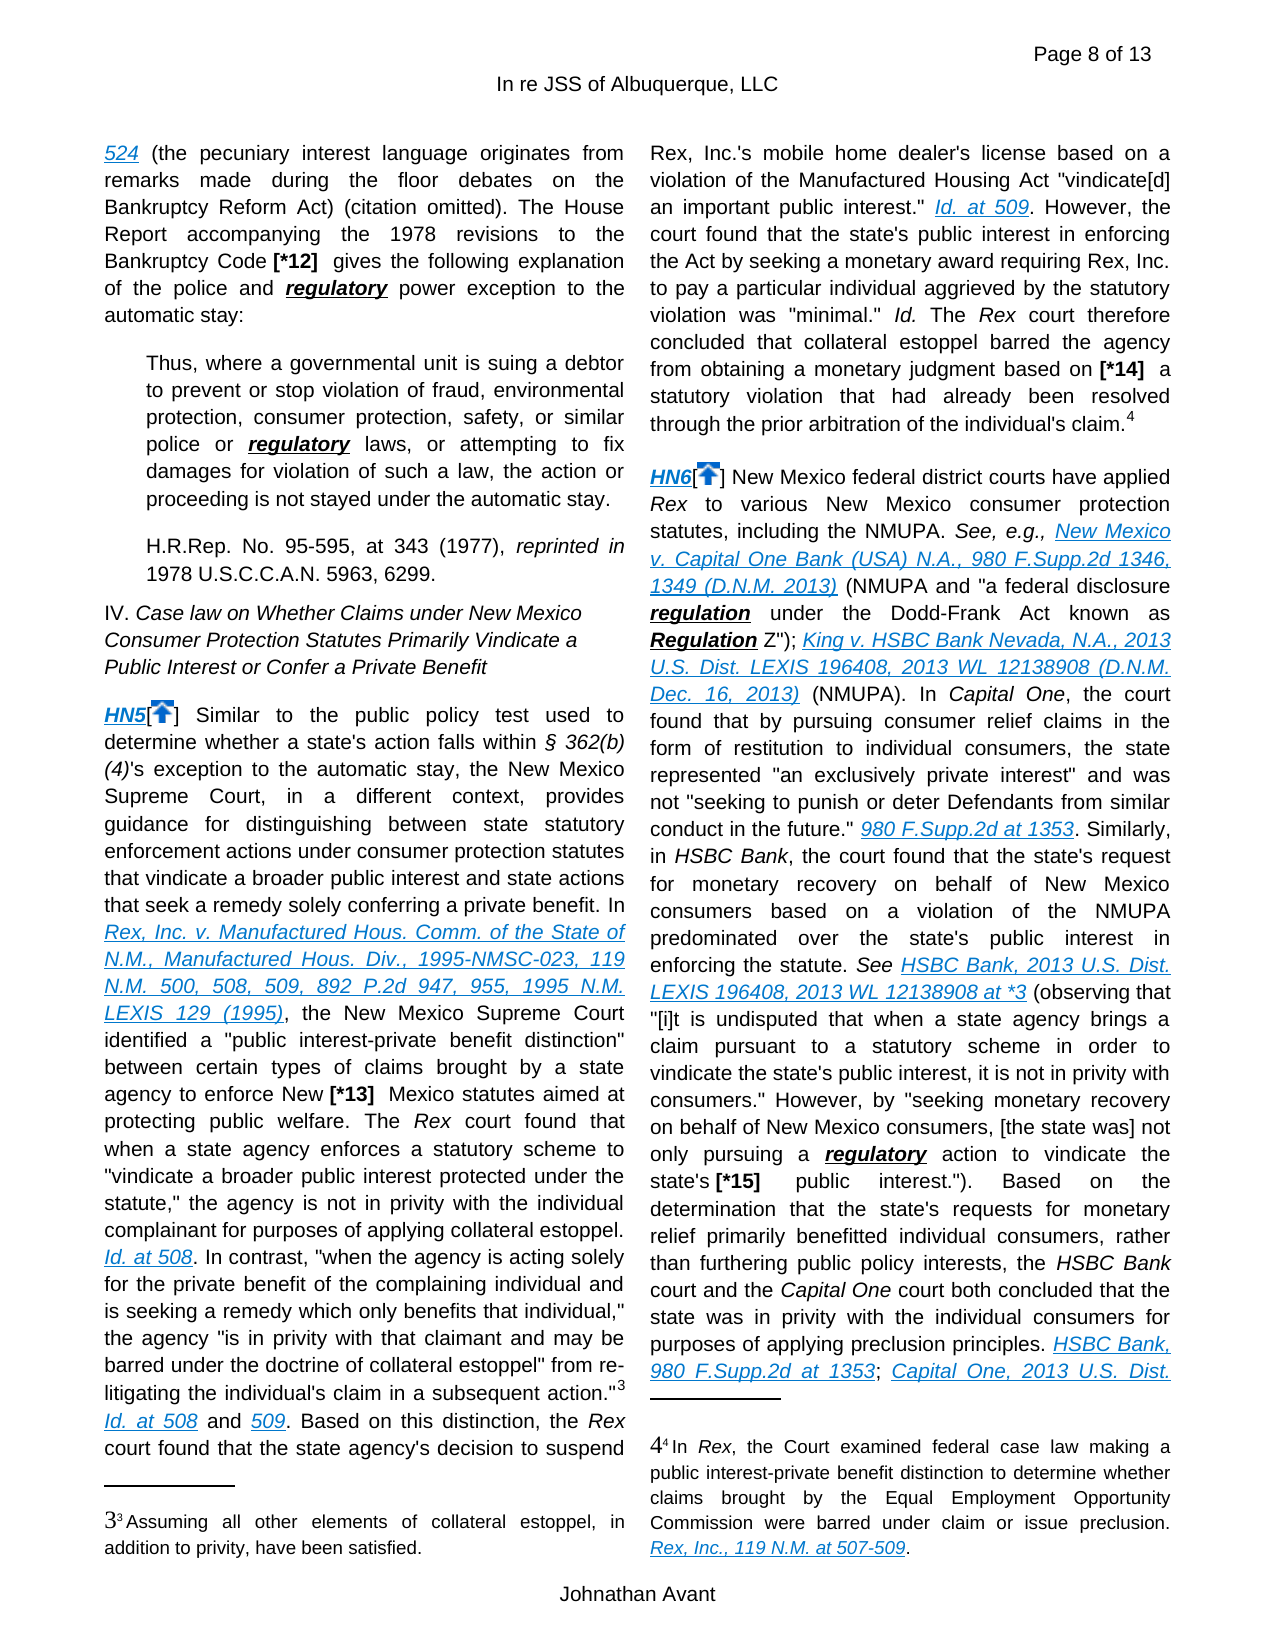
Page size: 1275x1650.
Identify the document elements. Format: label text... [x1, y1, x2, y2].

text HN5[] Similar to the public policy test used to determine whether a state's action falls within § 362(b)(4)'s exception to the automatic stay, the New Mexico Supreme Court, in a different context, provides guidance for distinguishing between state statutory enforcement actions under consumer protection statutes that vindicate a broader public interest and state actions that seek a remedy solely conferring a private benefit. In Rex, Inc. v. Manufactured Hous. Comm. of the State of N.M., Manufactured Hous. Div., 1995-NMSC-023, 119 N.M. 500, 508, 509, 892 P.2d 947, 955, 1995 N.M. LEXIS 129 (1995), the New Mexico Supreme Court identified a "public interest-private benefit distinction" between certain types of claims brought by a state agency to enforce New [*13] Mexico statutes aimed at protecting public welfare. The Rex court found that when a state agency enforces a statutory scheme to "vindicate a broader public interest protected under the statute," the agency is not in privity with the individual complainant for purposes of applying collateral estoppel. Id. at 508. In contrast, "when the agency is acting solely for the private benefit of the complaining individual and is seeking a remedy which only benefits that individual," the agency "is in privity with that claimant and may be barred under the doctrine of collateral estoppel" from re-litigating the individual's claim in a subsequent action."3 Id. at 508 and 509. Based on this distinction, the Rex court found that the state agency's decision to suspend Rex, Inc.'s mobile home dealer's license based on a violation of the Manufactured Housing Act "vindicate[d] an important public interest." Id. at 509. However, the court found that the state's public interest in enforcing the Act by seeking a monetary award requiring Rex, Inc. to pay a particular individual aggrieved by the statutory violation was "minimal." Id. The Rex court therefore concluded that collateral estoppel barred the agency from obtaining a monetary judgment based on [*14] a statutory violation that had already been resolved through the prior arbitration of the individual's claim.4 [650, 137, 1171, 437]
text IV. Case law on Whether Claims under New Mexico Consumer Protection Statutes Primarily Vindicate a Public Interest or Confer a Private Benefit [104, 598, 625, 679]
picture [151, 700, 174, 723]
text HN5[] Similar to the public policy test used to determine whether a state's action falls within § 362(b)(4)'s exception to the automatic stay, the New Mexico Supreme Court, in a different context, provides guidance for distinguishing between state statutory enforcement actions under consumer protection statutes that vindicate a broader public interest and state actions that seek a remedy solely conferring a private benefit. In Rex, Inc. v. Manufactured Hous. Comm. of the State of N.M., Manufactured Hous. Div., 1995-NMSC-023, 119 N.M. 500, 508, 509, 892 P.2d 947, 955, 1995 N.M. LEXIS 129 (1995), the New Mexico Supreme Court identified a "public interest-private benefit distinction" between certain types of claims brought by a state agency to enforce New [*13] Mexico statutes aimed at protecting public welfare. The Rex court found that when a state agency enforces a statutory scheme to "vindicate a broader public interest protected under the statute," the agency is not in privity with the individual complainant for purposes of applying collateral estoppel. Id. at 508. In contrast, "when the agency is acting solely for the private benefit of the complaining individual and is seeking a remedy which only benefits that individual," the agency "is in privity with that claimant and may be barred under the doctrine of collateral estoppel" from re-litigating the individual's claim in a subsequent action."3 Id. at 508 and 509. Based on this distinction, the Rex court found that the state agency's decision to suspend Rex, Inc.'s mobile home dealer's license based on a violation of the Manufactured Housing Act "vindicate[d] an important public interest." Id. at 509. However, the court found that the state's public interest in enforcing the Act by seeking a monetary award requiring Rex, Inc. to pay a particular individual aggrieved by the statutory violation was "minimal." Id. The Rex court therefore concluded that collateral estoppel barred the agency from obtaining a monetary judgment based on [*14] a statutory violation that had already been resolved through the prior arbitration of the individual's claim.4 [104, 996, 625, 1460]
picture [697, 462, 720, 485]
text Thus, where a governmental unit is suing a debtor to prevent or stop violation of fraud, environmental protection, consumer protection, safety, or similar police or regulatory laws, or attempting to fix damages for violation of such a law, the action or proceeding is not stayed under the automatic stay. [146, 348, 625, 510]
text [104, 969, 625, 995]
text H.R.Rep. No. 95-595, at 343 (1977), reprinted in 1978 U.S.C.C.A.N. 5963, 6299. [146, 531, 625, 585]
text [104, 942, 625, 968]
